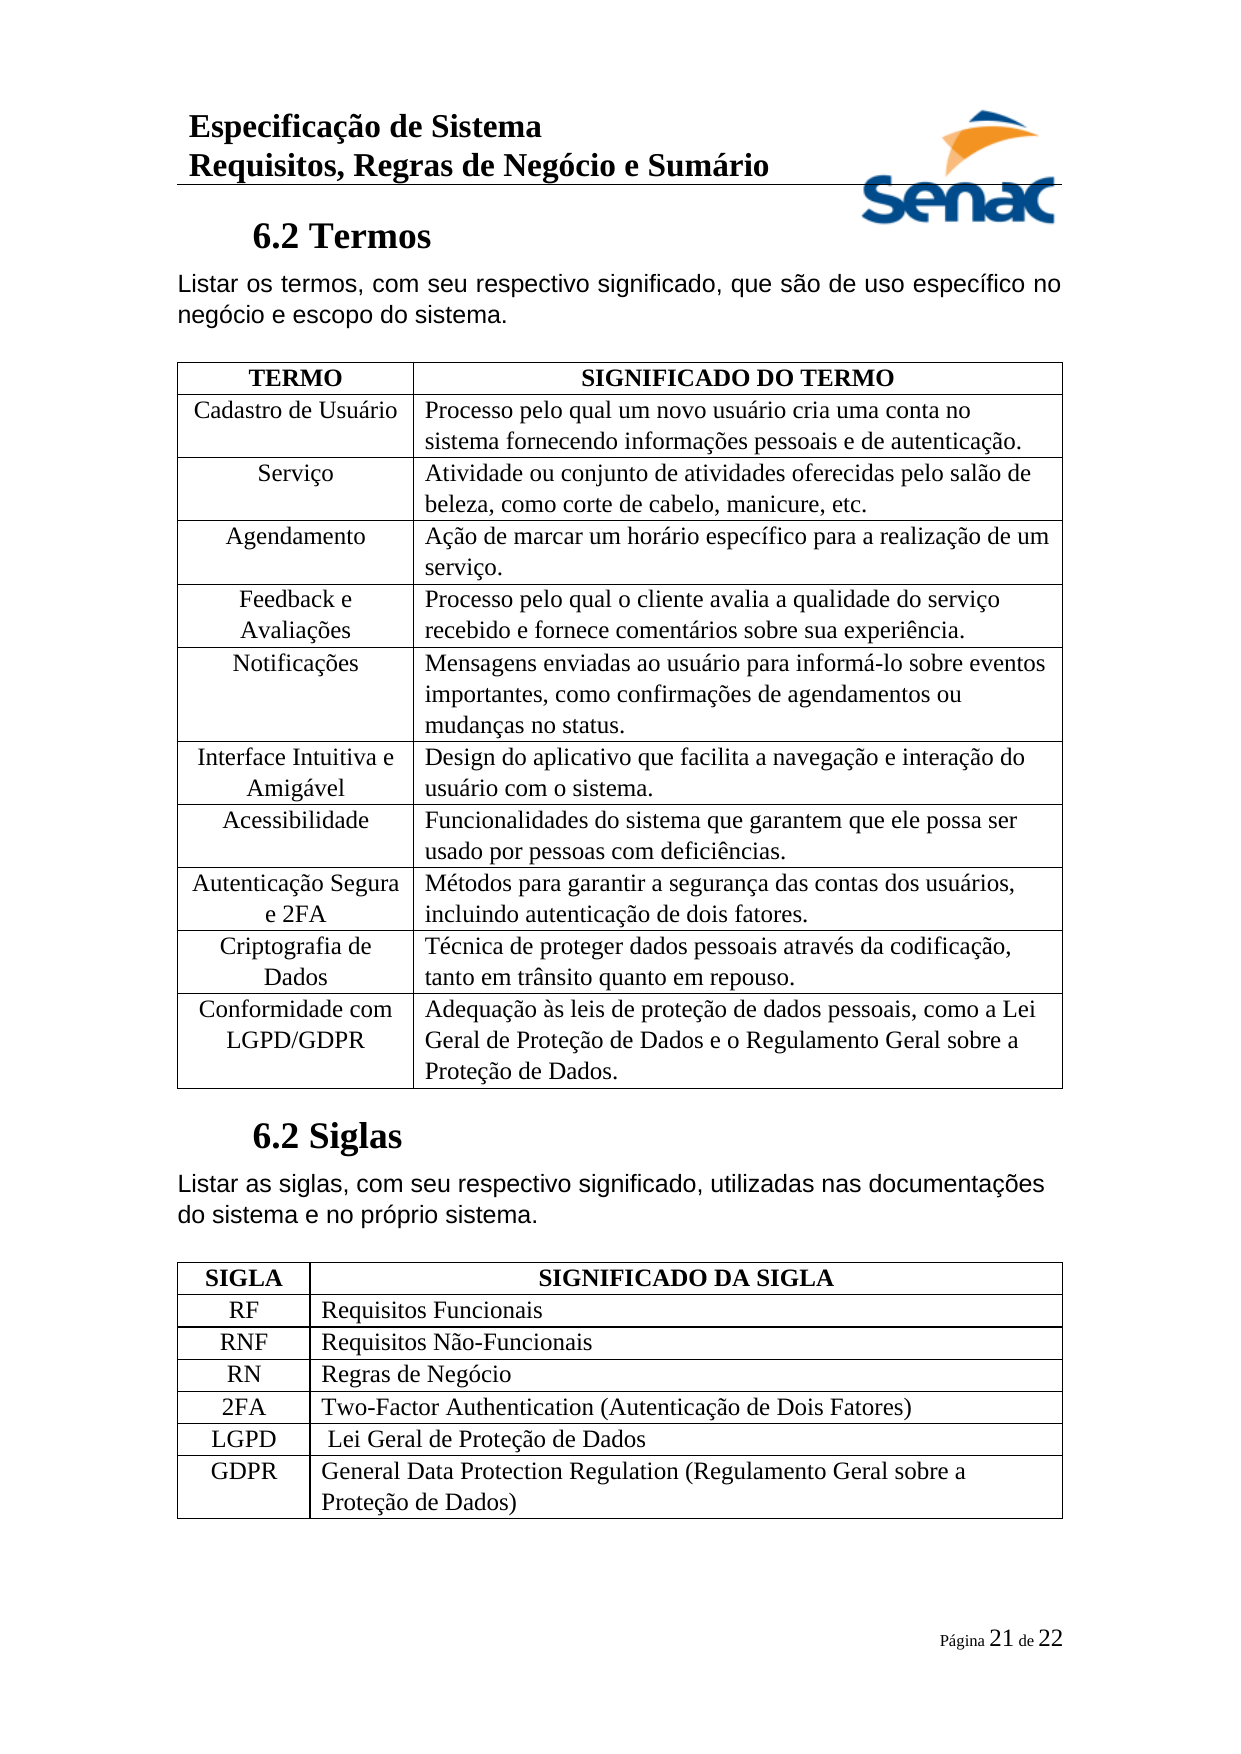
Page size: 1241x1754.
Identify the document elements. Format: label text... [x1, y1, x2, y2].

table_cell Processo pelo qual o cliente avalia a qualidade do serviço recebido e fornece comentários sobre sua experiência. [414, 585, 1062, 647]
subtitle 6.2 Termos [177, 213, 1063, 256]
table_cell Atividade ou conjunto de atividades oferecidas pelo salão de beleza, como corte de cabelo, manicure, etc. [414, 458, 1062, 520]
table_cell Conformidade com LGPD/GDPR [178, 994, 413, 1087]
table_cell Acessibilidade [178, 805, 413, 867]
table_cell Notificações [178, 648, 413, 741]
table_cell Design do aplicativo que facilita a navegação e interação do usuário com o sistema. [414, 742, 1062, 804]
table_cell Processo pelo qual um novo usuário cria uma conta no sistema fornecendo informações pessoais e de autenticação. [414, 395, 1062, 457]
table_header TERMO [178, 363, 413, 394]
table_header SIGLA [178, 1263, 309, 1294]
picture [861, 185, 1062, 213]
table_header SIGNIFICADO DA SIGLA [311, 1263, 1062, 1294]
text Listar as siglas, com seu respectivo significado, utilizadas nas documentações do sistema e no próprio sistema. [177, 1169, 1063, 1229]
table_header SIGNIFICADO DO TERMO [414, 363, 1062, 394]
table_cell Cadastro de Usuário [178, 395, 413, 457]
table_cell RNF [178, 1328, 309, 1358]
table_cell Requisitos Funcionais [311, 1295, 1062, 1326]
table_cell Autenticação Segura e 2FA [178, 868, 413, 930]
table_cell Two-Factor Authentication (Autenticação de Dois Fatores) [311, 1392, 1062, 1423]
table_cell RF [178, 1295, 309, 1326]
table_cell Métodos para garantir a segurança das contas dos usuários, incluindo autenticação de dois fatores. [414, 868, 1062, 930]
table_cell Requisitos Não-Funcionais [311, 1328, 1062, 1358]
table_cell Ação de marcar um horário específico para a realização de um serviço. [414, 521, 1062, 583]
text Listar os termos, com seu respectivo significado, que são de uso específico no negócio e escopo do sistema. [177, 269, 1063, 329]
table_cell RN [178, 1360, 309, 1391]
subtitle 6.2 Siglas [177, 1113, 1063, 1157]
table_cell 2FA [178, 1392, 309, 1423]
table_cell Criptografia de Dados [178, 931, 413, 993]
table_cell Interface Intuitiva e Amigável [178, 742, 413, 804]
table_cell Técnica de proteger dados pessoais através da codificação, tanto em trânsito quanto em repouso. [414, 931, 1062, 993]
table_cell GDPR [178, 1456, 309, 1518]
table_cell Lei Geral de Proteção de Dados [311, 1424, 1062, 1455]
table_cell Mensagens enviadas ao usuário para informá-lo sobre eventos importantes, como confirmações de agendamentos ou mudanças no status. [414, 648, 1062, 741]
table_cell LGPD [178, 1424, 309, 1455]
table_cell Feedback e Avaliações [178, 585, 413, 647]
table_cell General Data Protection Regulation (Regulamento Geral sobre a Proteção de Dados) [311, 1456, 1062, 1518]
table_cell Agendamento [178, 521, 413, 583]
table_cell Funcionalidades do sistema que garantem que ele possa ser usado por pessoas com deficiências. [414, 805, 1062, 867]
table_cell Adequação às leis de proteção de dados pessoais, como a Lei Geral de Proteção de Dados e o Regulamento Geral sobre a Proteção de Dados. [414, 994, 1062, 1087]
picture [861, 106, 1062, 184]
table_cell Serviço [178, 458, 413, 520]
table_cell Regras de Negócio [311, 1360, 1062, 1391]
